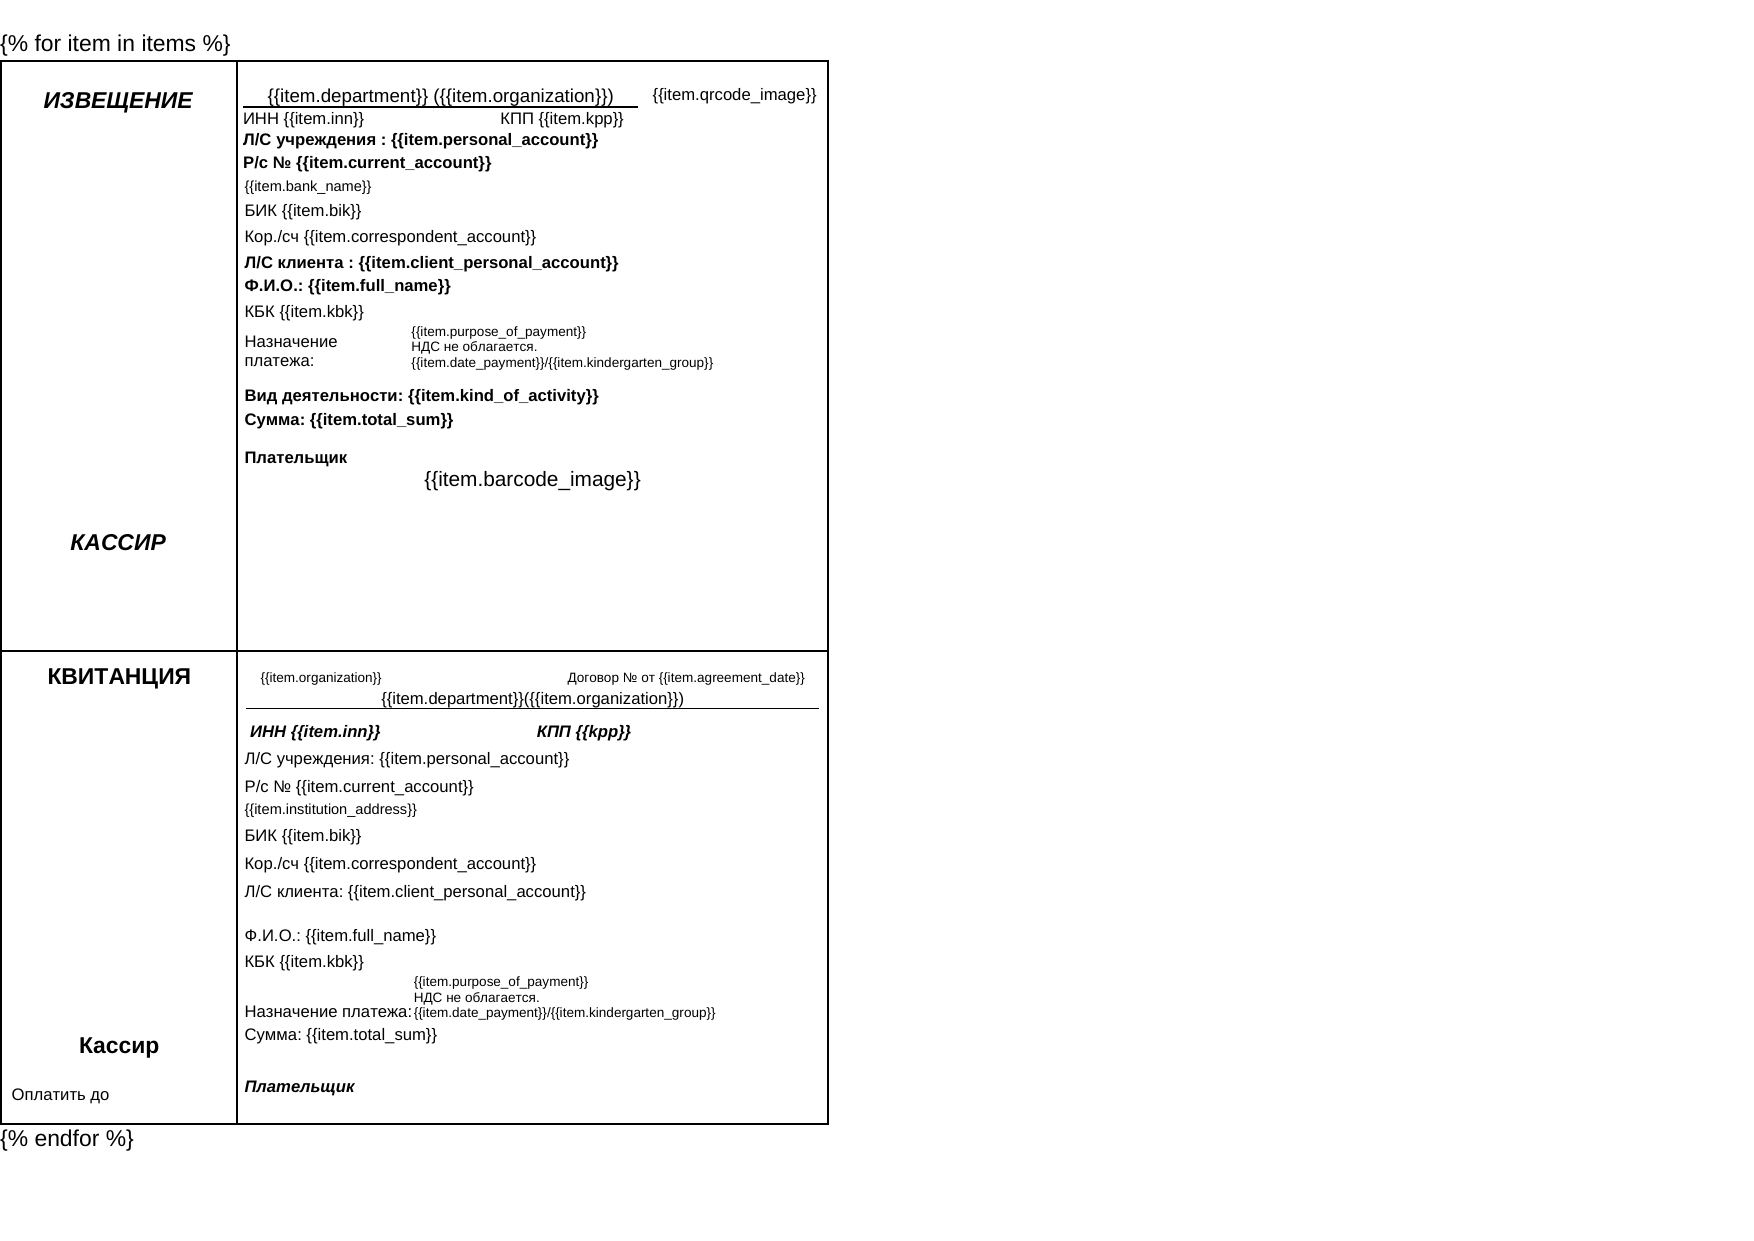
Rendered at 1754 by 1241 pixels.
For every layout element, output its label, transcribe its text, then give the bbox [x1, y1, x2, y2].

table_cell Л/C учреждения: {{item.personal_account}} Р/с № {{item.current_account}} {{item.institution_address}} БИК {{item.bik}} Кор./сч {{item.correspondent_account}} Л/С клиента: {{item.client_personal_account}} Ф.И.О.: {{item.full_name}} КБК {{item.kbk}} Сумма: {{item.total_sum}} Плательщик [238, 652, 827, 1123]
text {% endfor %} [0, 1125, 877, 1151]
table_header {{item.bank_name}} БИК {{item.bik}} Кор./сч {{item.correspondent_account}} Л/С клиента : {{item.client_personal_account}} Ф.И.О.: {{item.full_name}} КБК {{item.kbk}} Вид деятельности: {{item.kind_of_activity}} Сумма: {{item.total_sum}} Плательщик {{item.barcode_image}} [238, 62, 827, 650]
text {% for item in items %} [0, 29, 877, 56]
table_cell КВИТАНЦИЯ Кассир Оплатить до [2, 652, 236, 1123]
table_header ИЗВЕЩЕНИЕ КАССИР [2, 62, 236, 650]
